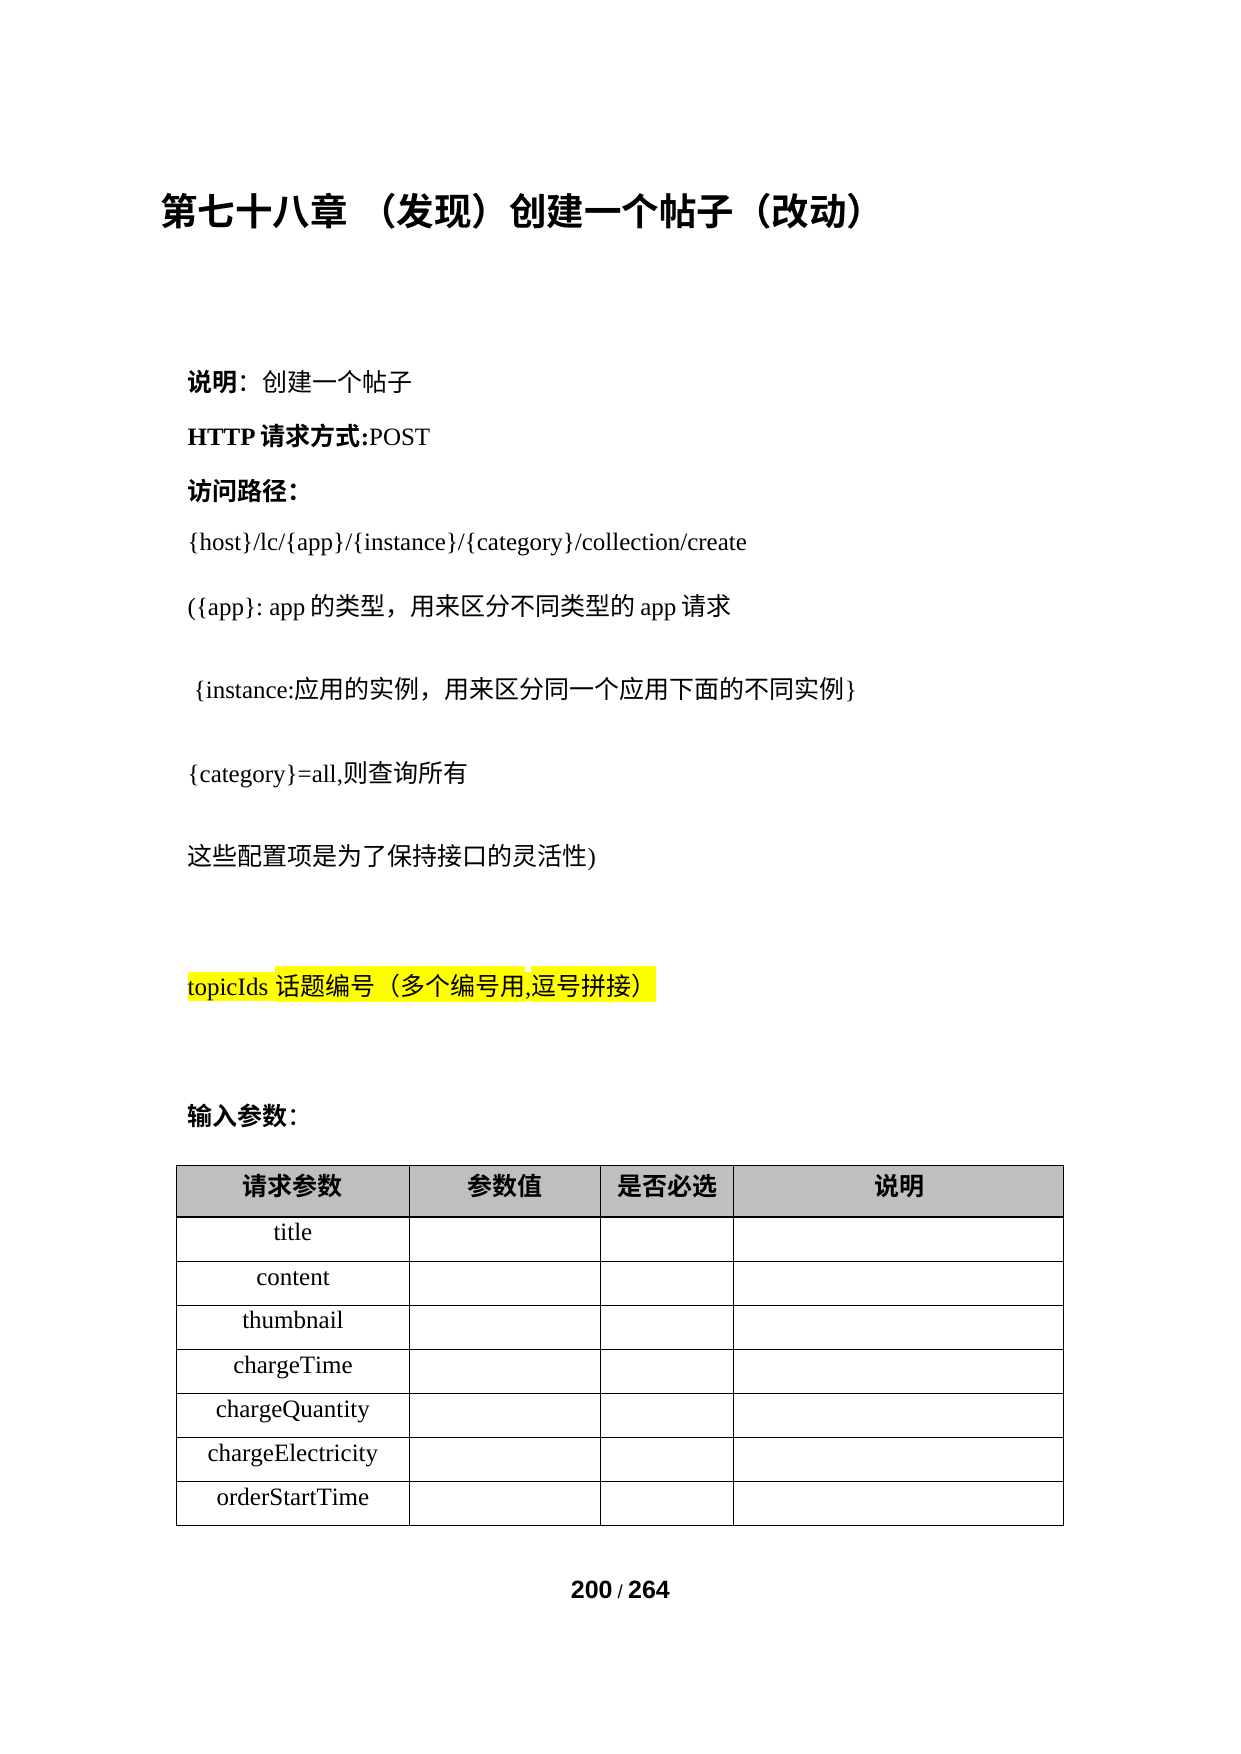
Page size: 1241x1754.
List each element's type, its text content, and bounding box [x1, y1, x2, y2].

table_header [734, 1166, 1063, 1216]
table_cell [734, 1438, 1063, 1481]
text 说明：创建一个帖子 [187, 362, 1053, 399]
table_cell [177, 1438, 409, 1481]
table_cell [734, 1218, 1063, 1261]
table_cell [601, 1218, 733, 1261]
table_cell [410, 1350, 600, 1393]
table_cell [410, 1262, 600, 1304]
text 输入参数： [187, 1082, 1053, 1147]
text 这些配置项是为了保持接口的灵活性) [187, 822, 1053, 887]
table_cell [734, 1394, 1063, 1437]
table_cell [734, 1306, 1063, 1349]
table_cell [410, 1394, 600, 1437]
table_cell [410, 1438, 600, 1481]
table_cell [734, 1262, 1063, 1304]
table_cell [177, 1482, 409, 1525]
text ({app}: app的类型，用来区分不同类型的app请求 [187, 572, 1053, 637]
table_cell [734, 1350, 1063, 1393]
text {host}/lc/{app}/{instance}/{category}/collection/create [187, 526, 1053, 558]
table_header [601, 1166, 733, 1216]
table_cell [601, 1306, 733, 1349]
text {category}=all,则查询所有 [187, 739, 1053, 804]
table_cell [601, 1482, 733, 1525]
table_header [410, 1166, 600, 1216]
subtitle （发现）创建一个帖子（改动） [187, 176, 1053, 241]
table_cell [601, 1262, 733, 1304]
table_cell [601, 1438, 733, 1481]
text HTTP请求方式:POST [187, 417, 1053, 453]
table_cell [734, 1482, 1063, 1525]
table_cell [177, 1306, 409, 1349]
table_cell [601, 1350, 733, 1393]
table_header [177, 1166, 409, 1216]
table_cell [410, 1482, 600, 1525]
text {instance:应用的实例，用来区分同一个应用下面的不同实例} [187, 656, 1053, 721]
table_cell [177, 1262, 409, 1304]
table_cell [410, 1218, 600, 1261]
text topicIds 话题编号（多个编号用,逗号拼接） [187, 952, 1053, 1017]
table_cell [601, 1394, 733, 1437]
text 访问路径： [187, 471, 1053, 507]
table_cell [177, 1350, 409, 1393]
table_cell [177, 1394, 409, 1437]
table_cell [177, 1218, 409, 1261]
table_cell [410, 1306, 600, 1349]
